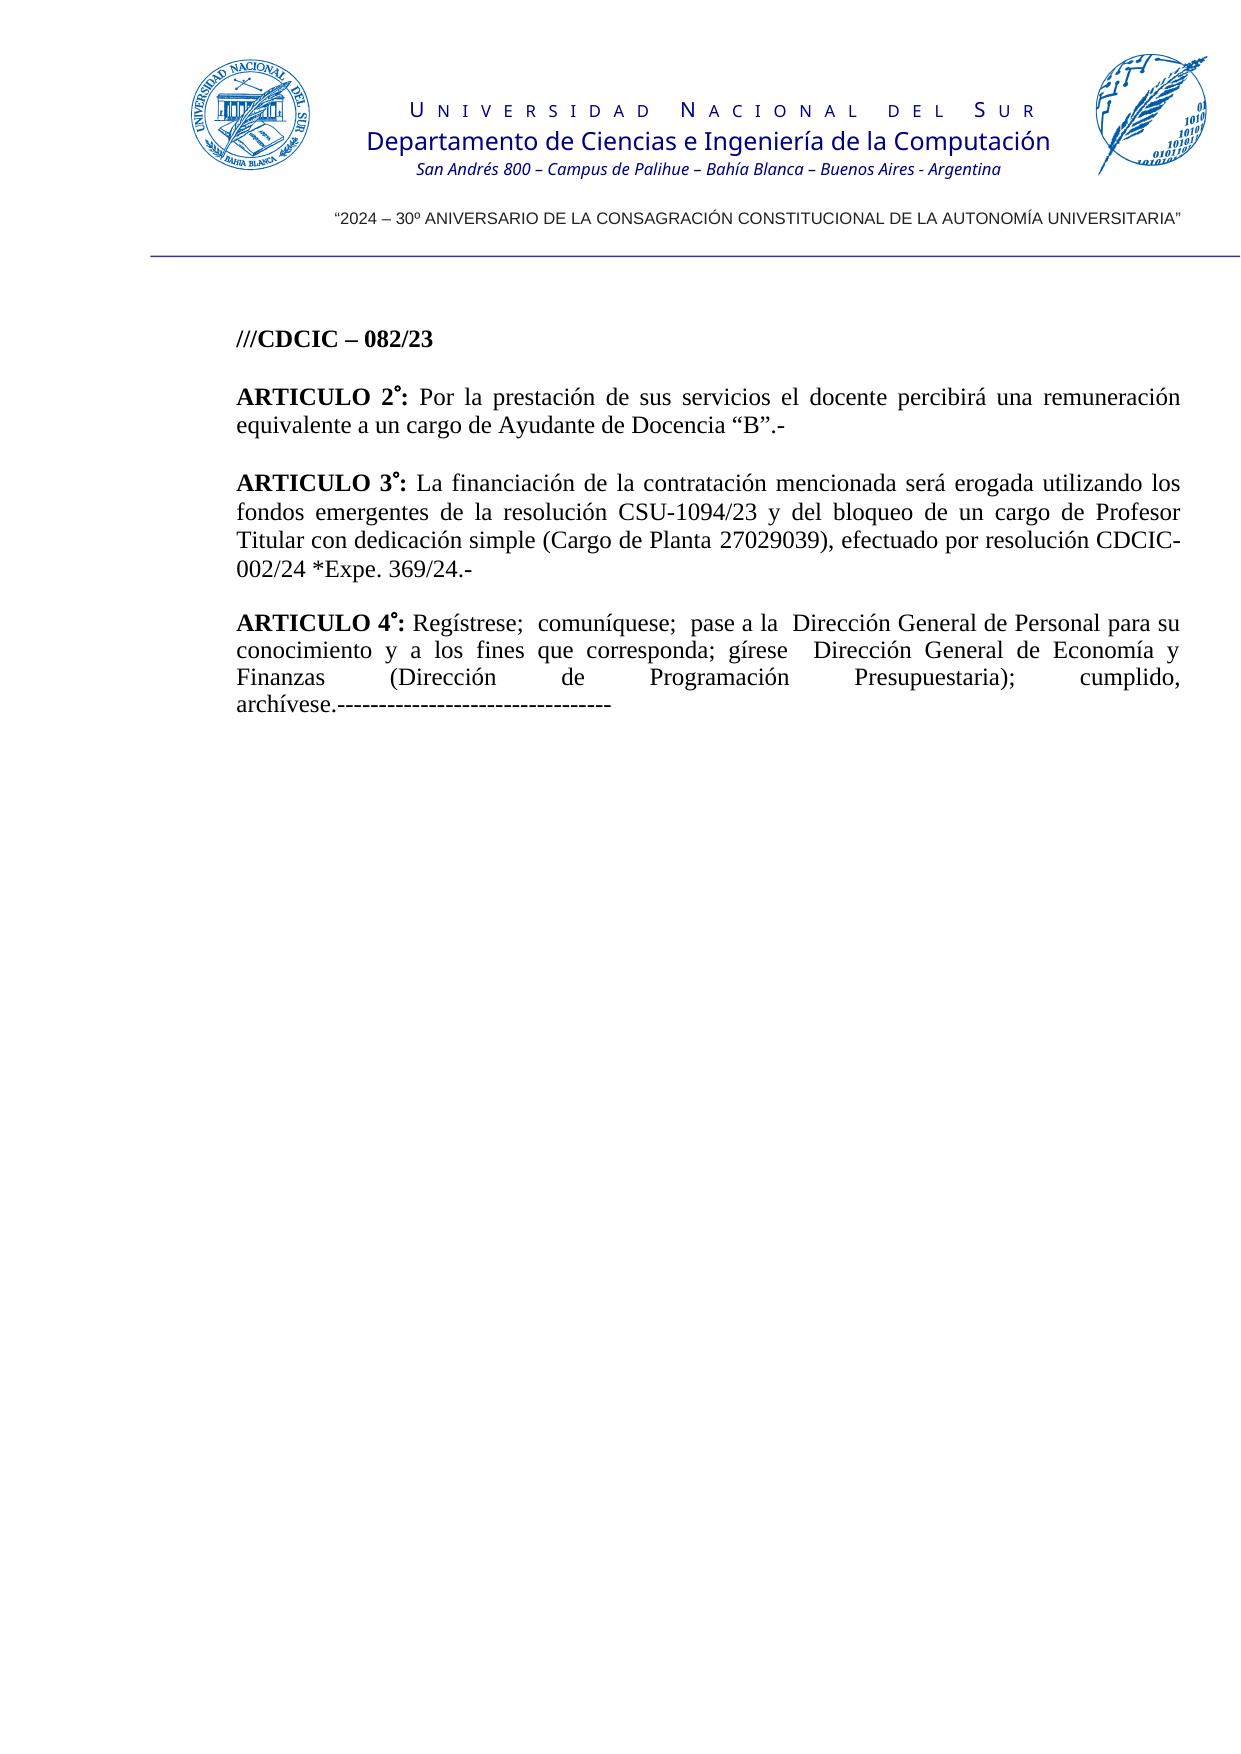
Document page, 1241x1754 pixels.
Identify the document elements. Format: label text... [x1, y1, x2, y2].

text ARTICULO 4: Regístrese; comuníquese; pase a la Dirección General de Personal para su conocimiento y a los fines que corresponda; gírese Dirección General de Economía y Finanzas (Dirección de Programación Presupuestaria); cumplido, archívese.--------------------------------- [236, 610, 1181, 718]
text ARTICULO 3: La financiación de la contratación mencionada será erogada utilizando los fondos emergentes de la resolución CSU-1094/23 y del bloqueo de un cargo de Profesor Titular con dedicación simple (Cargo de Planta 27029039), efectuado por resolución CDCIC-002/24 *Expe. 369/24.- [236, 468, 1181, 583]
text ///CDCIC – 082/23 [236, 324, 1181, 353]
text ARTICULO 2: Por la prestación de sus servicios el docente percibirá una remuneración equivalente a un cargo de Ayudante de Docencia “B”.- [236, 382, 1181, 439]
picture [1095, 53, 1209, 176]
picture [187, 53, 315, 174]
